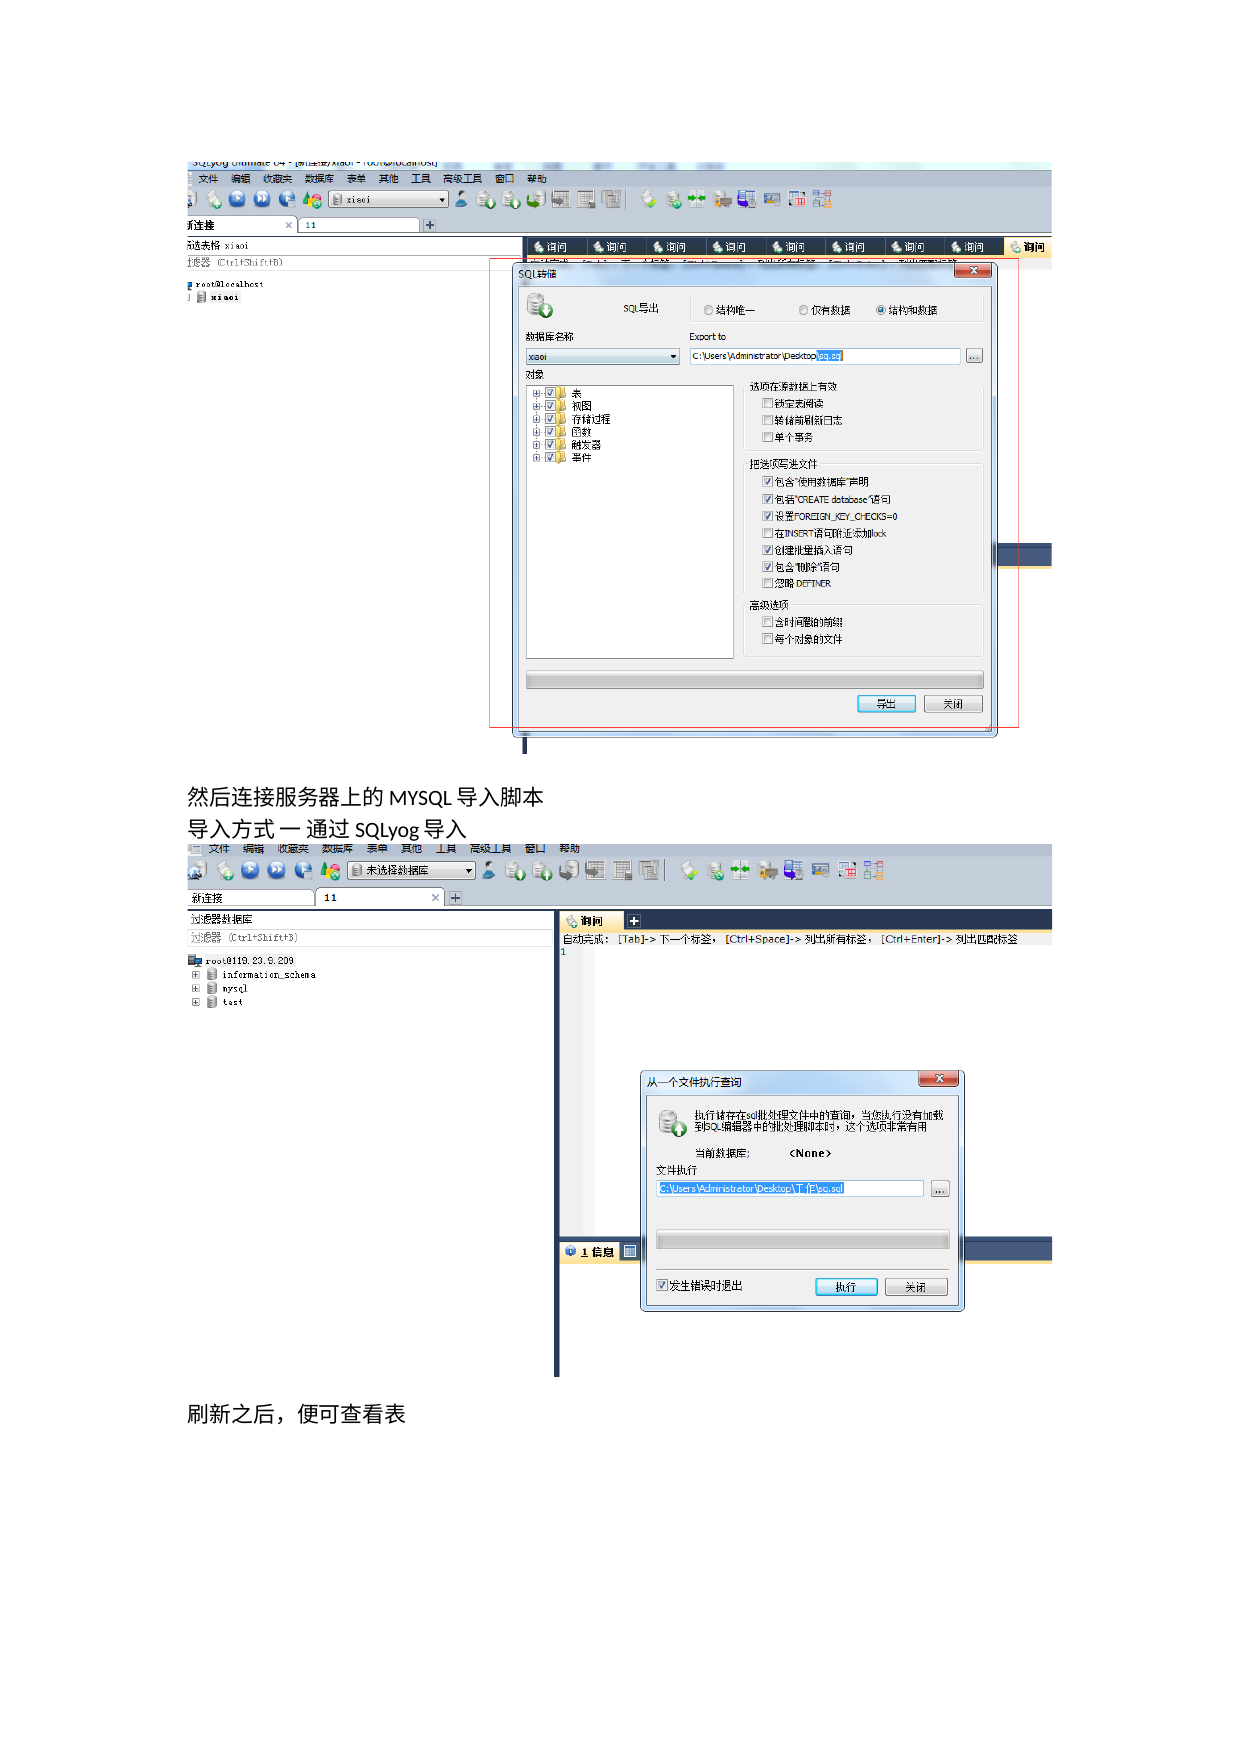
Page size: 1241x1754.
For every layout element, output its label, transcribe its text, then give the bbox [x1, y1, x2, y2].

picture [187, 162, 1052, 754]
list 刷新之后，便可查看表 [187, 1397, 1053, 1429]
list 导入方式 一 通过SQLyog导入 [187, 812, 1053, 844]
list 然后连接服务器上的MYSQL导入脚本 [187, 779, 1053, 812]
picture [187, 844, 1053, 1377]
